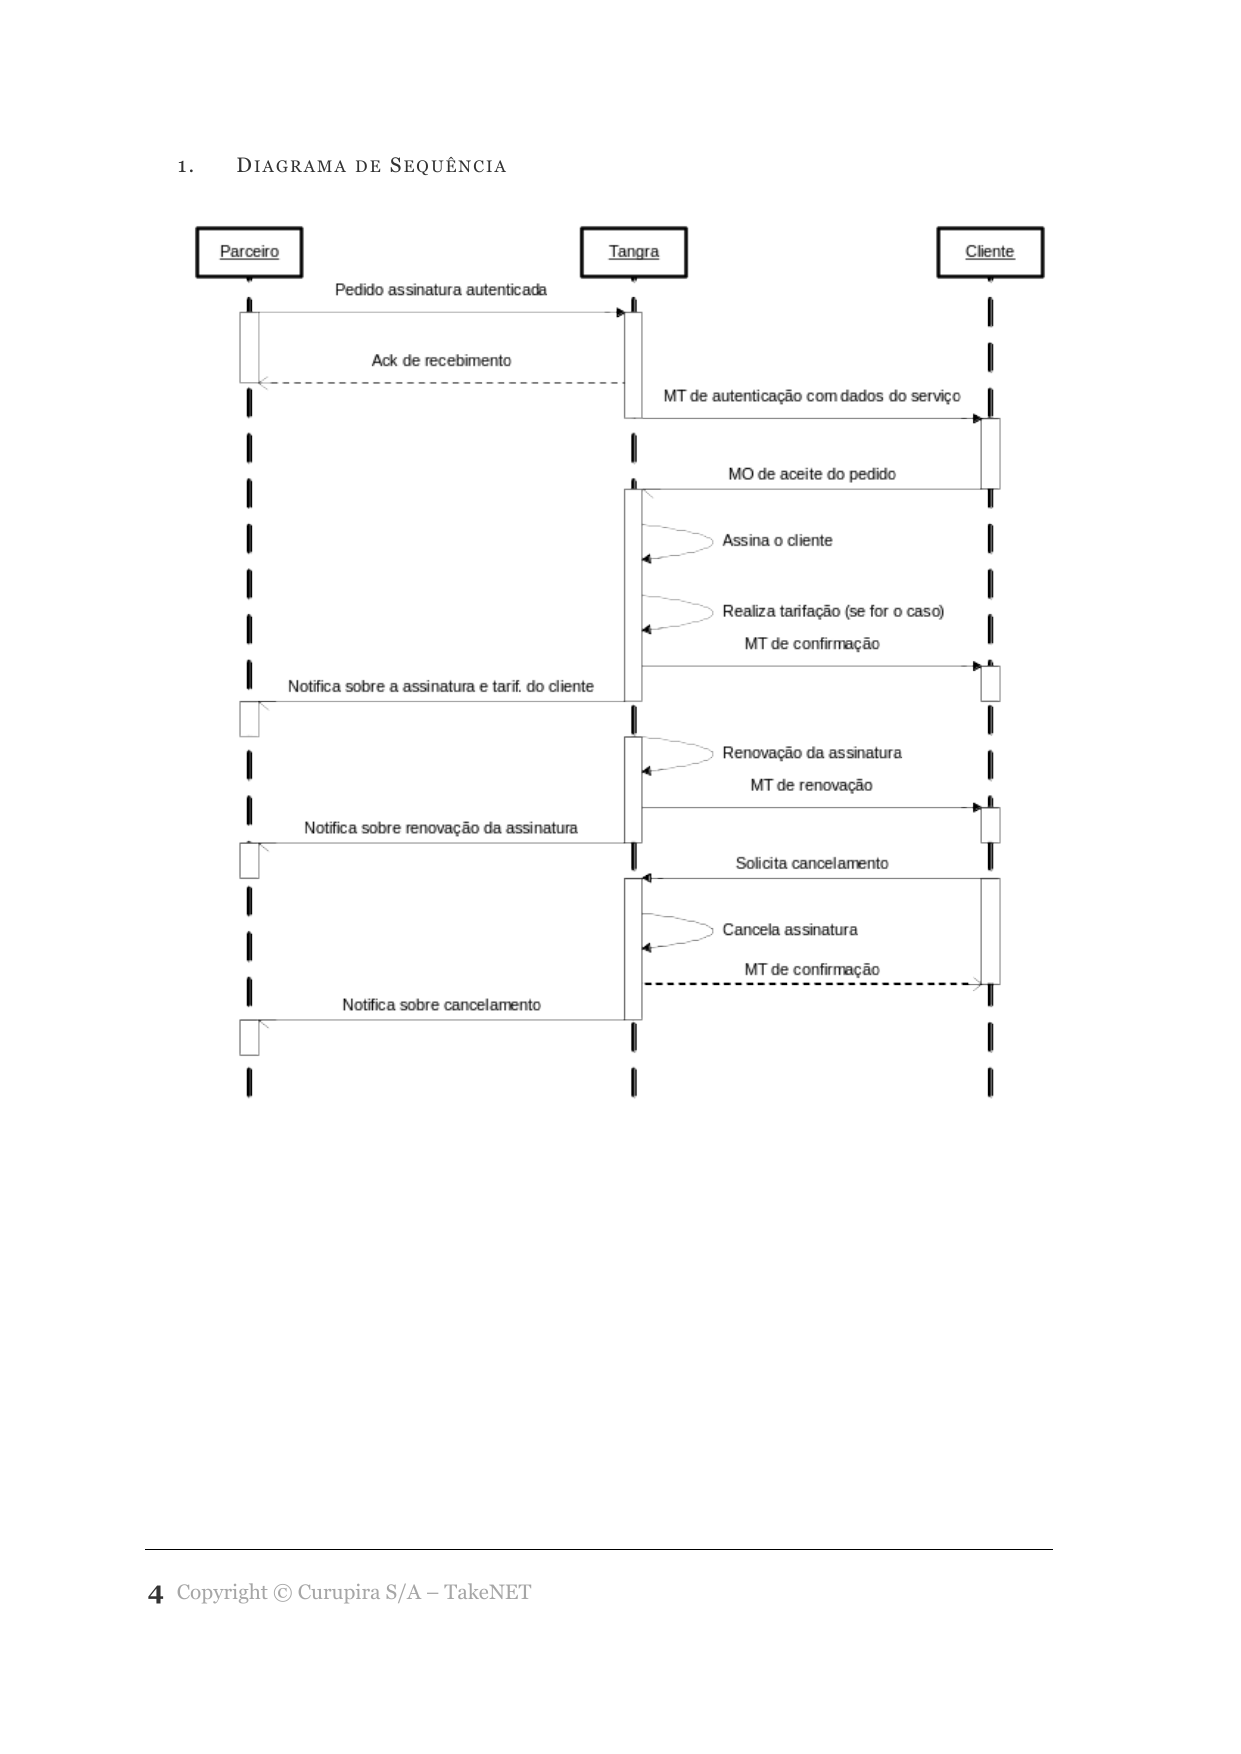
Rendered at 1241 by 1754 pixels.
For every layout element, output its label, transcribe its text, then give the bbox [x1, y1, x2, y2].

text Diagrama de Sequência [177, 148, 1063, 179]
